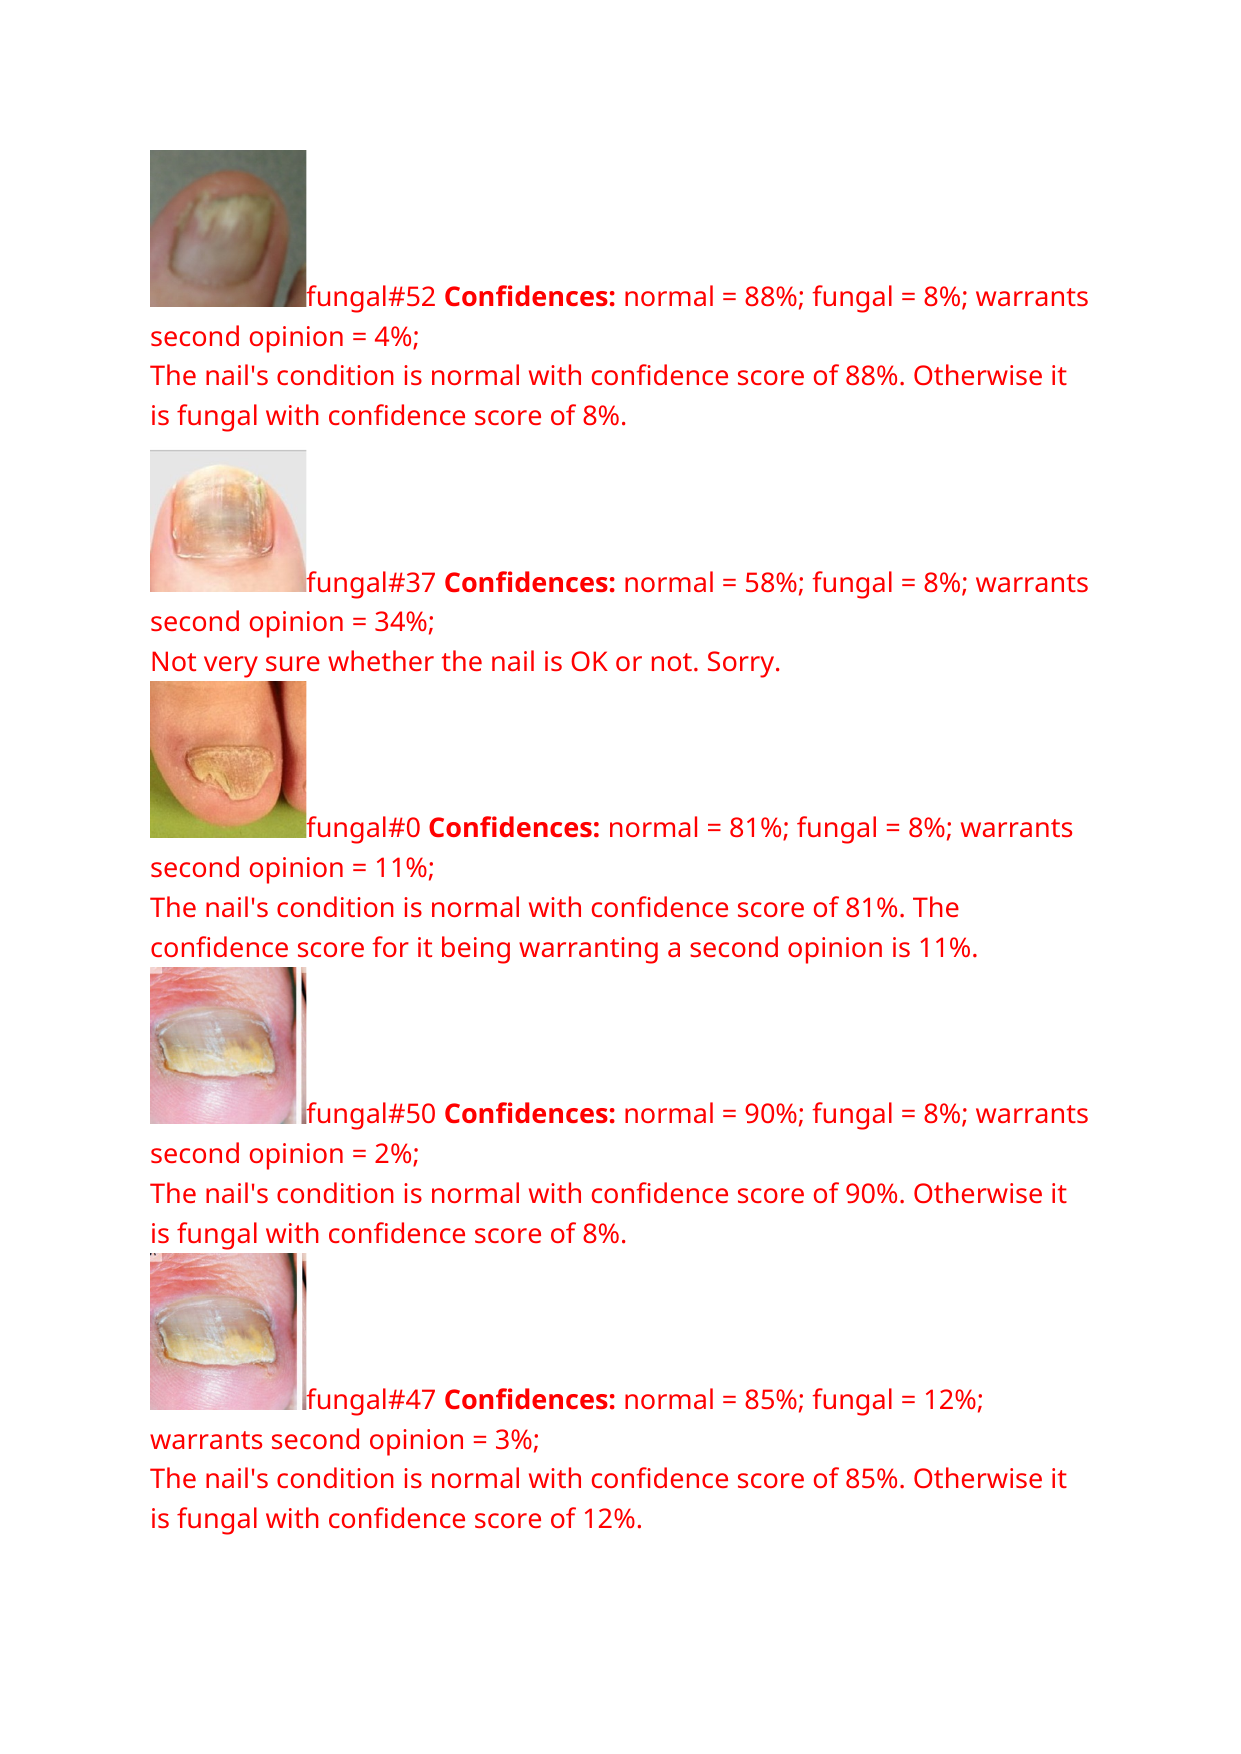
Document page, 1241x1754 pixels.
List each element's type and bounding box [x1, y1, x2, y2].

text [150, 150, 1090, 1537]
picture [150, 681, 307, 838]
picture [150, 150, 307, 307]
picture [150, 435, 307, 592]
picture [150, 1253, 307, 1410]
picture [150, 967, 307, 1124]
